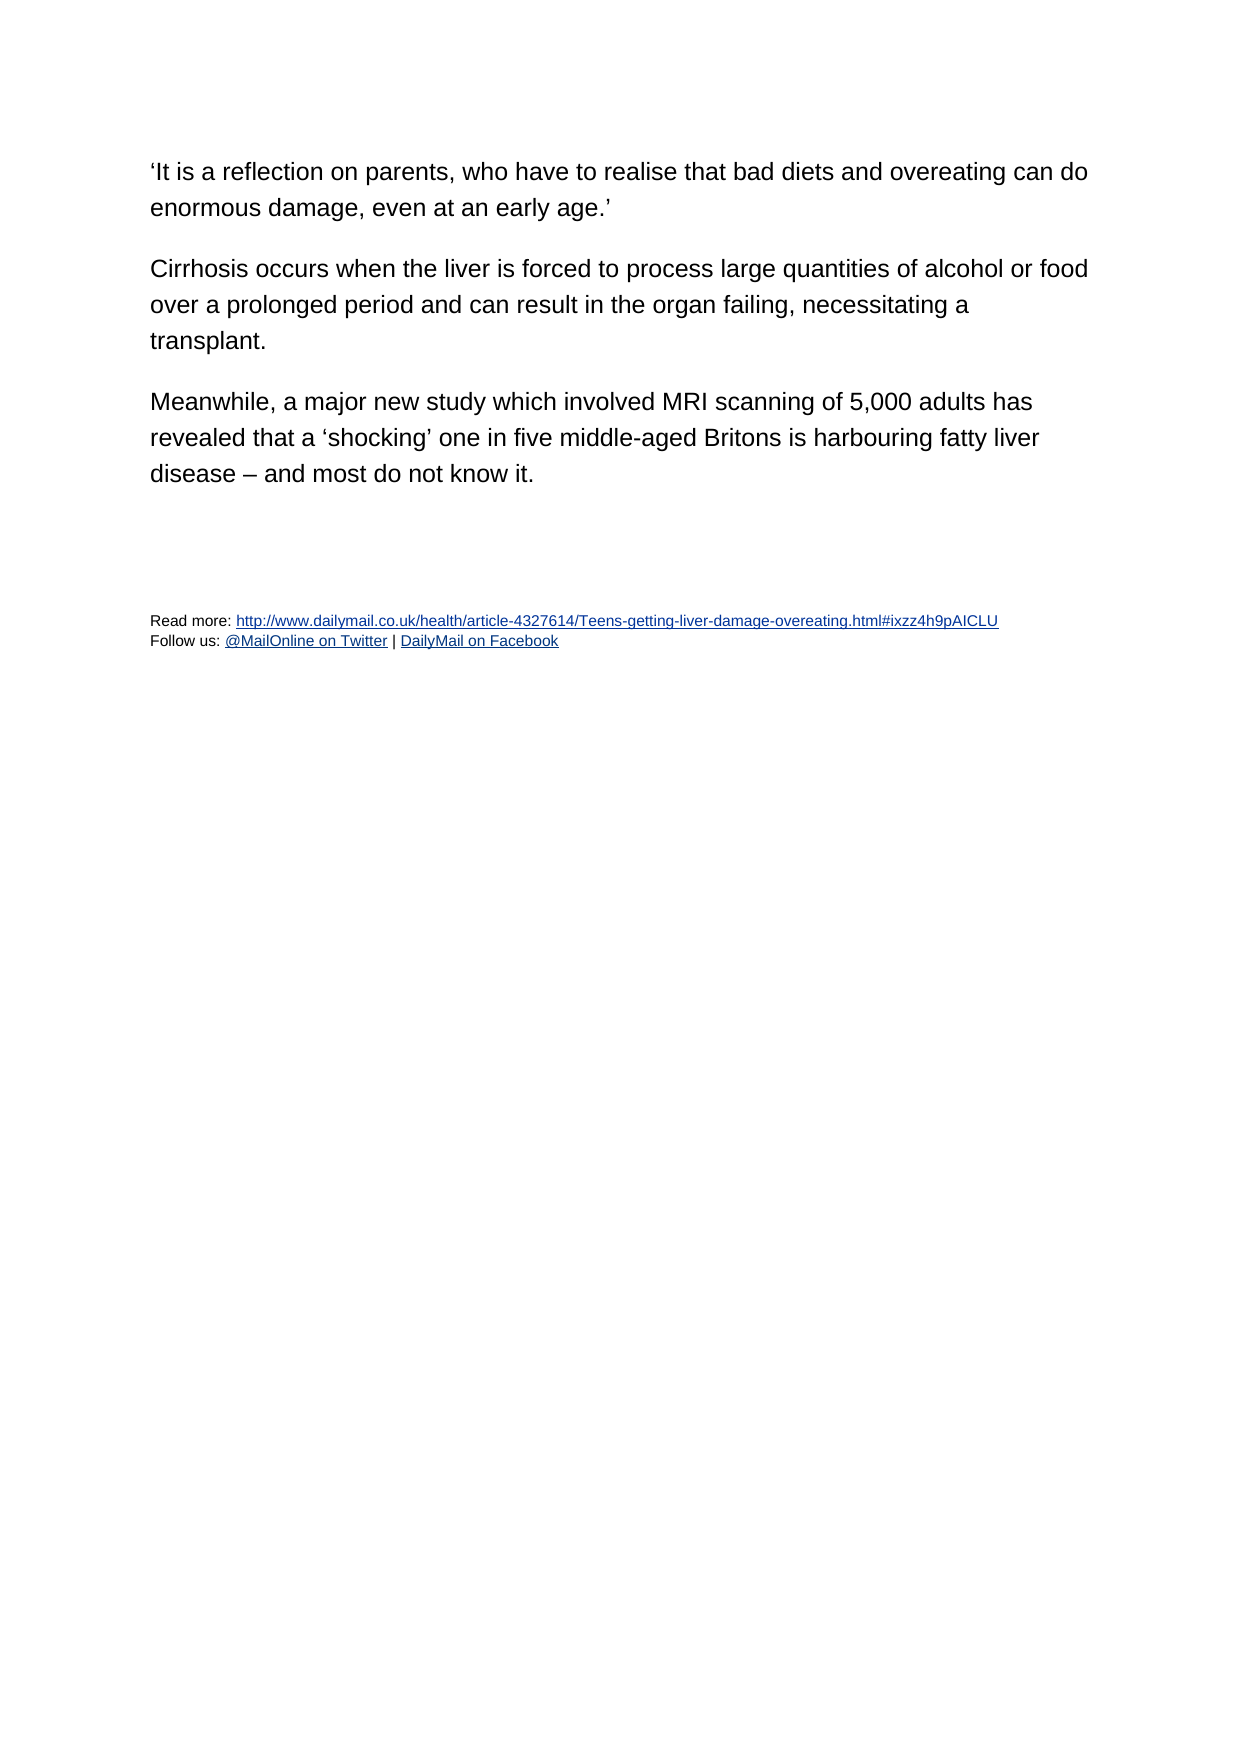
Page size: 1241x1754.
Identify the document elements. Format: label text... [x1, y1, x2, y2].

text Meanwhile, a major new study which involved MRI scanning of 5,000 adults has revealed that a ‘shocking’ one in five middle-aged Britons is harbouring fatty liver disease – and most do not know it. [150, 380, 1090, 487]
text ‘It is a reflection on parents, who have to realise that bad diets and overeating can do enormous damage, even at an early age.’ [150, 150, 1090, 222]
text Cirrhosis occurs when the liver is forced to process large quantities of alcohol or food over a prolonged period and can result in the organ failing, necessitating a transplant. [150, 247, 1090, 355]
text Read more: http://www.dailymail.co.uk/health/article-4327614/Teens-getting-liver-damage-overeating.html#ixzz4h9pAICLU Follow us: @MailOnline on Twitter | DailyMail on Facebook [150, 573, 1090, 649]
